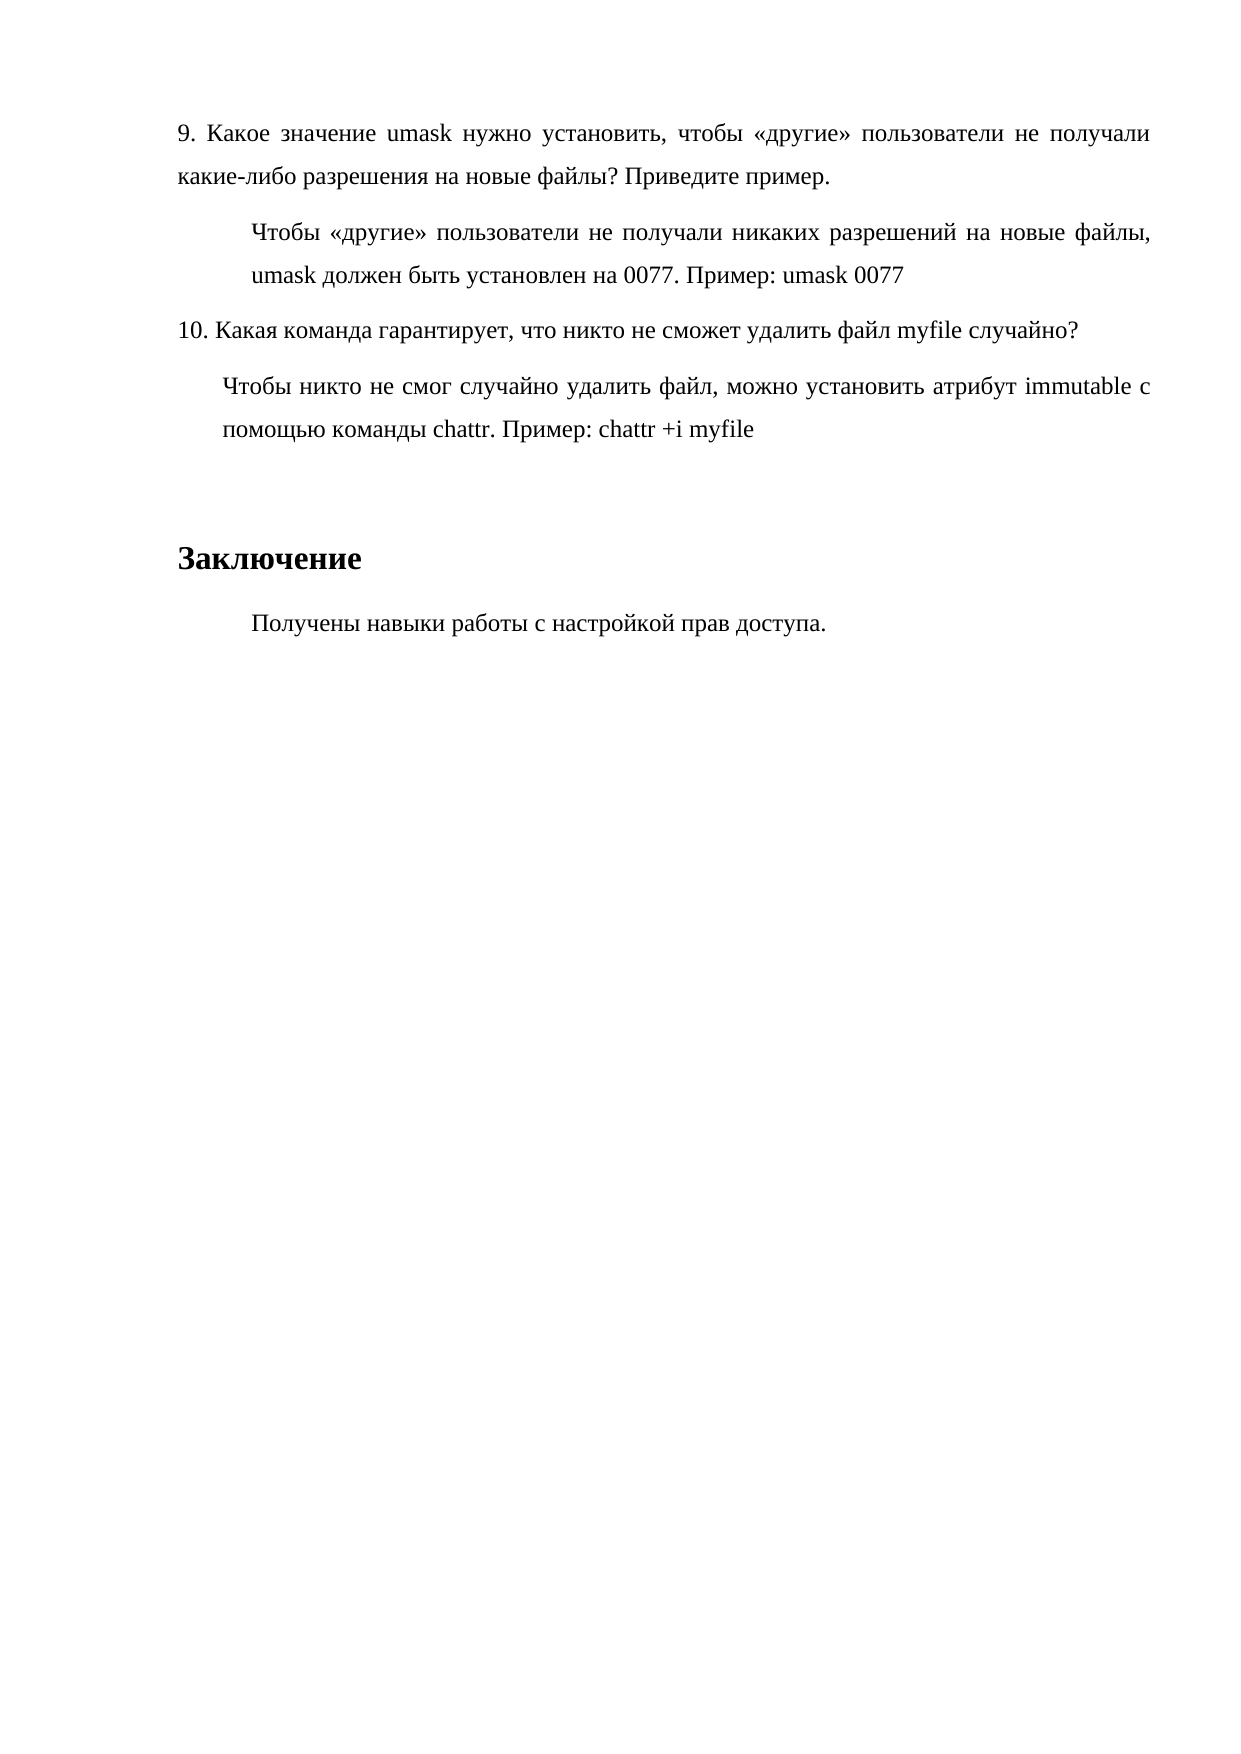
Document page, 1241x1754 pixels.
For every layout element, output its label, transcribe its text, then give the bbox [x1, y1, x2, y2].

text Чтобы никто не смог случайно удалить файл, можно установить атрибут immutable с помощью команды chattr. Пример: chattr +i myfile [222, 371, 1152, 443]
text 10. Какая команда гарантирует, что никто не сможет удалить файл myfile случайно? [177, 316, 1152, 344]
subtitle Заключение [177, 538, 1152, 576]
text Получены навыки работы c настройкой прав доступа. [177, 608, 1152, 680]
text Чтобы «другие» пользователи не получали никаких разрешений на новые файлы, umask должен быть установлен на 0077. Пример: umask 0077 [251, 217, 1152, 289]
text 9. Какое значение umask нужно установить, чтобы «другие» пользователи не получали какие-либо разрешения на новые файлы? Приведите пример. [177, 118, 1152, 190]
